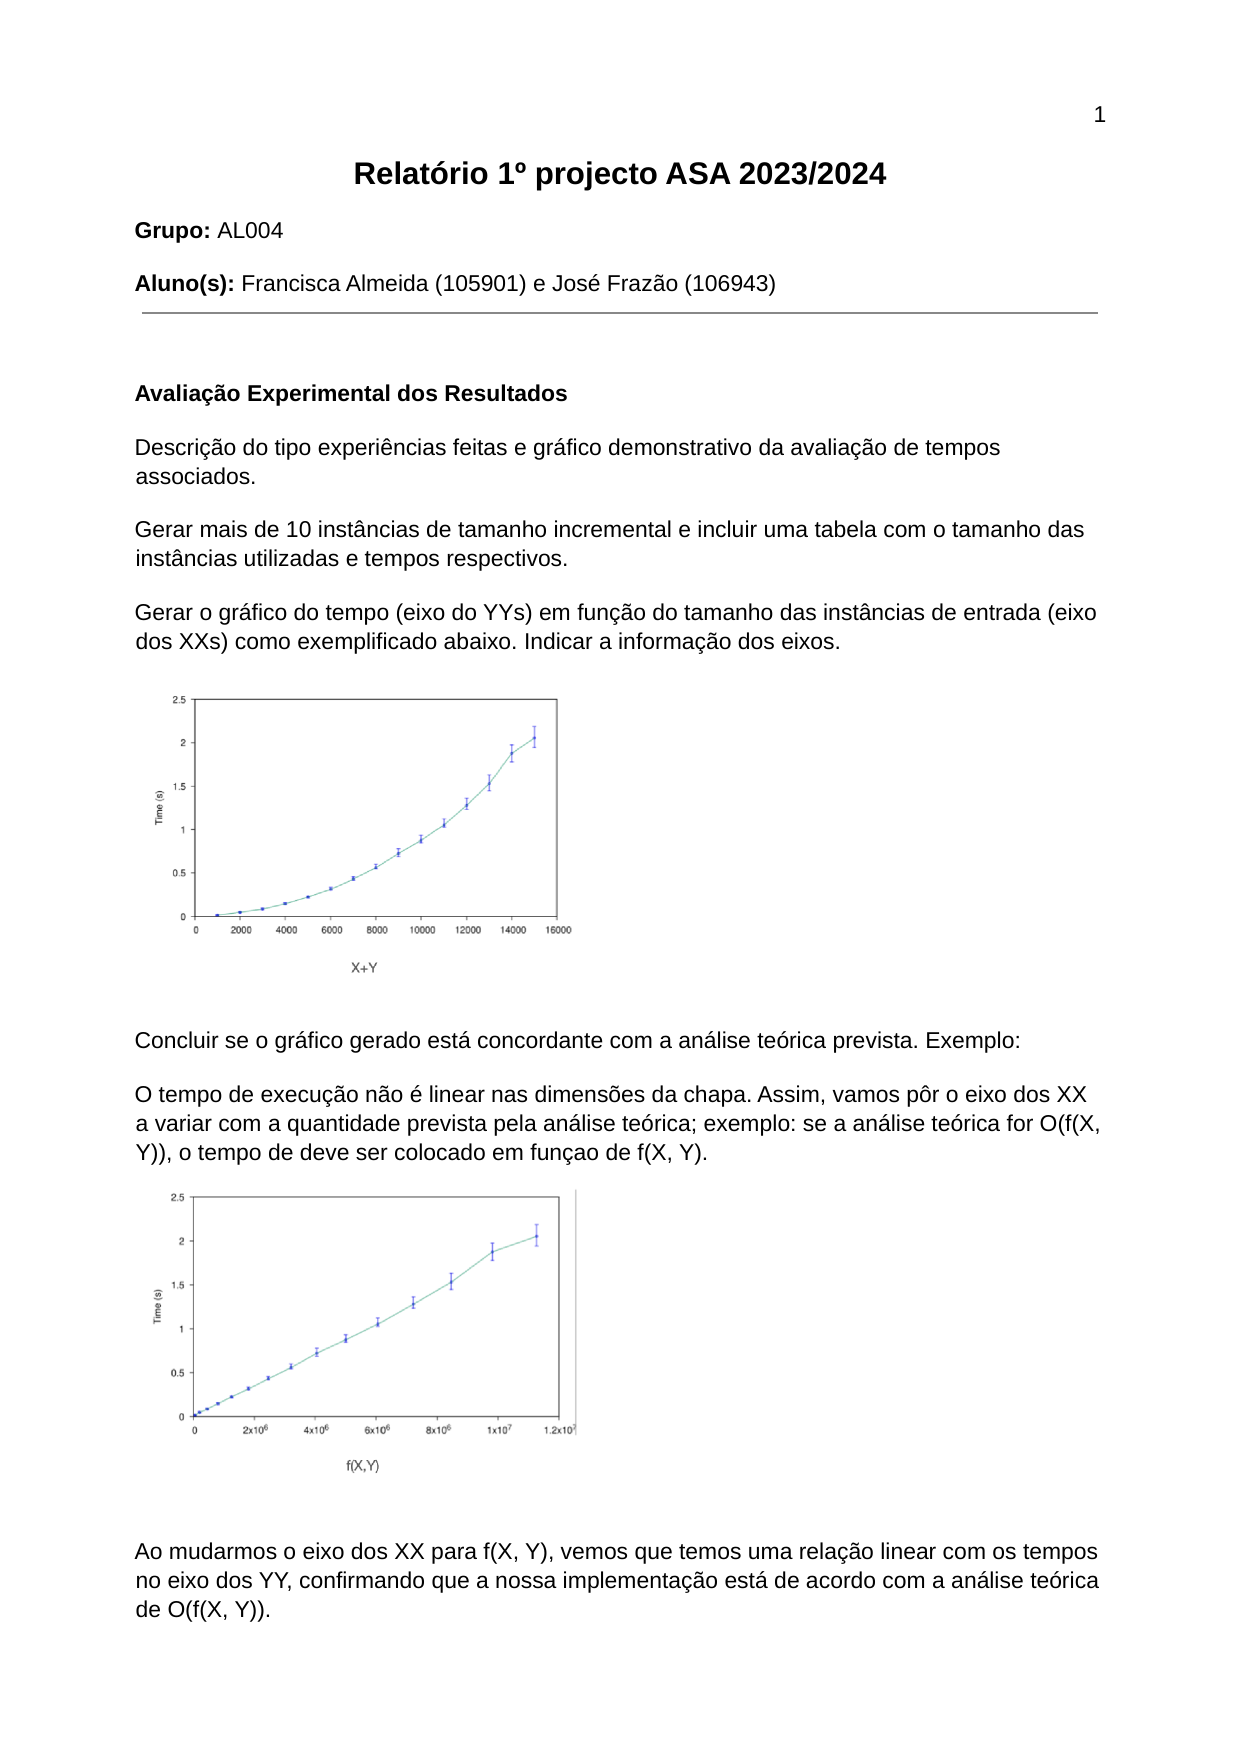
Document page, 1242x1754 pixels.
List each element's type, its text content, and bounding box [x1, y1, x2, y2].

text Descrição do tipo experiências feitas e gráfico demonstrativo da avaliação de tempos associados. [134, 434, 1103, 489]
text Gerar o gráfico do tempo (eixo do YYs) em função do tamanho das instâncias de entrada (eixo dos XXs) como exemplificado abaixo. Indicar a informação dos eixos. [134, 599, 1103, 654]
text Avaliação Experimental dos Resultados [134, 380, 1104, 406]
text Concluir se o gráfico gerado está concordante com a análise teórica prevista. Exemplo: [134, 1027, 1103, 1053]
text Gerar mais de 10 instâncias de tamanho incremental e incluir uma tabela com o tamanho das instâncias utilizadas e tempos respectivos. [134, 516, 1103, 572]
text O tempo de execução não é linear nas dimensões da chapa. Assim, vamos pôr o eixo dos XX a variar com a quantidade prevista pela análise teórica; exemplo: se a análise teórica for O(f(X, Y)), o tempo de deve ser colocado em funçao de f(X, Y). [134, 1081, 1103, 1165]
picture [138, 656, 587, 991]
text Ao mudarmos o eixo dos XX para f(X, Y), vemos que temos uma relação linear com os tempos no eixo dos YY, confirmando que a nossa implementação está de acordo com a análise teórica de O(f(X, Y)). [134, 1538, 1103, 1622]
text Relatório 1º projecto ASA 2023/2024 [136, 155, 1104, 191]
picture [138, 1167, 624, 1501]
text Grupo: AL004 [134, 217, 1103, 243]
text 1 [136, 101, 1106, 128]
text Aluno(s): Francisca Almeida (105901) e José Frazão (106943) [134, 270, 1103, 297]
